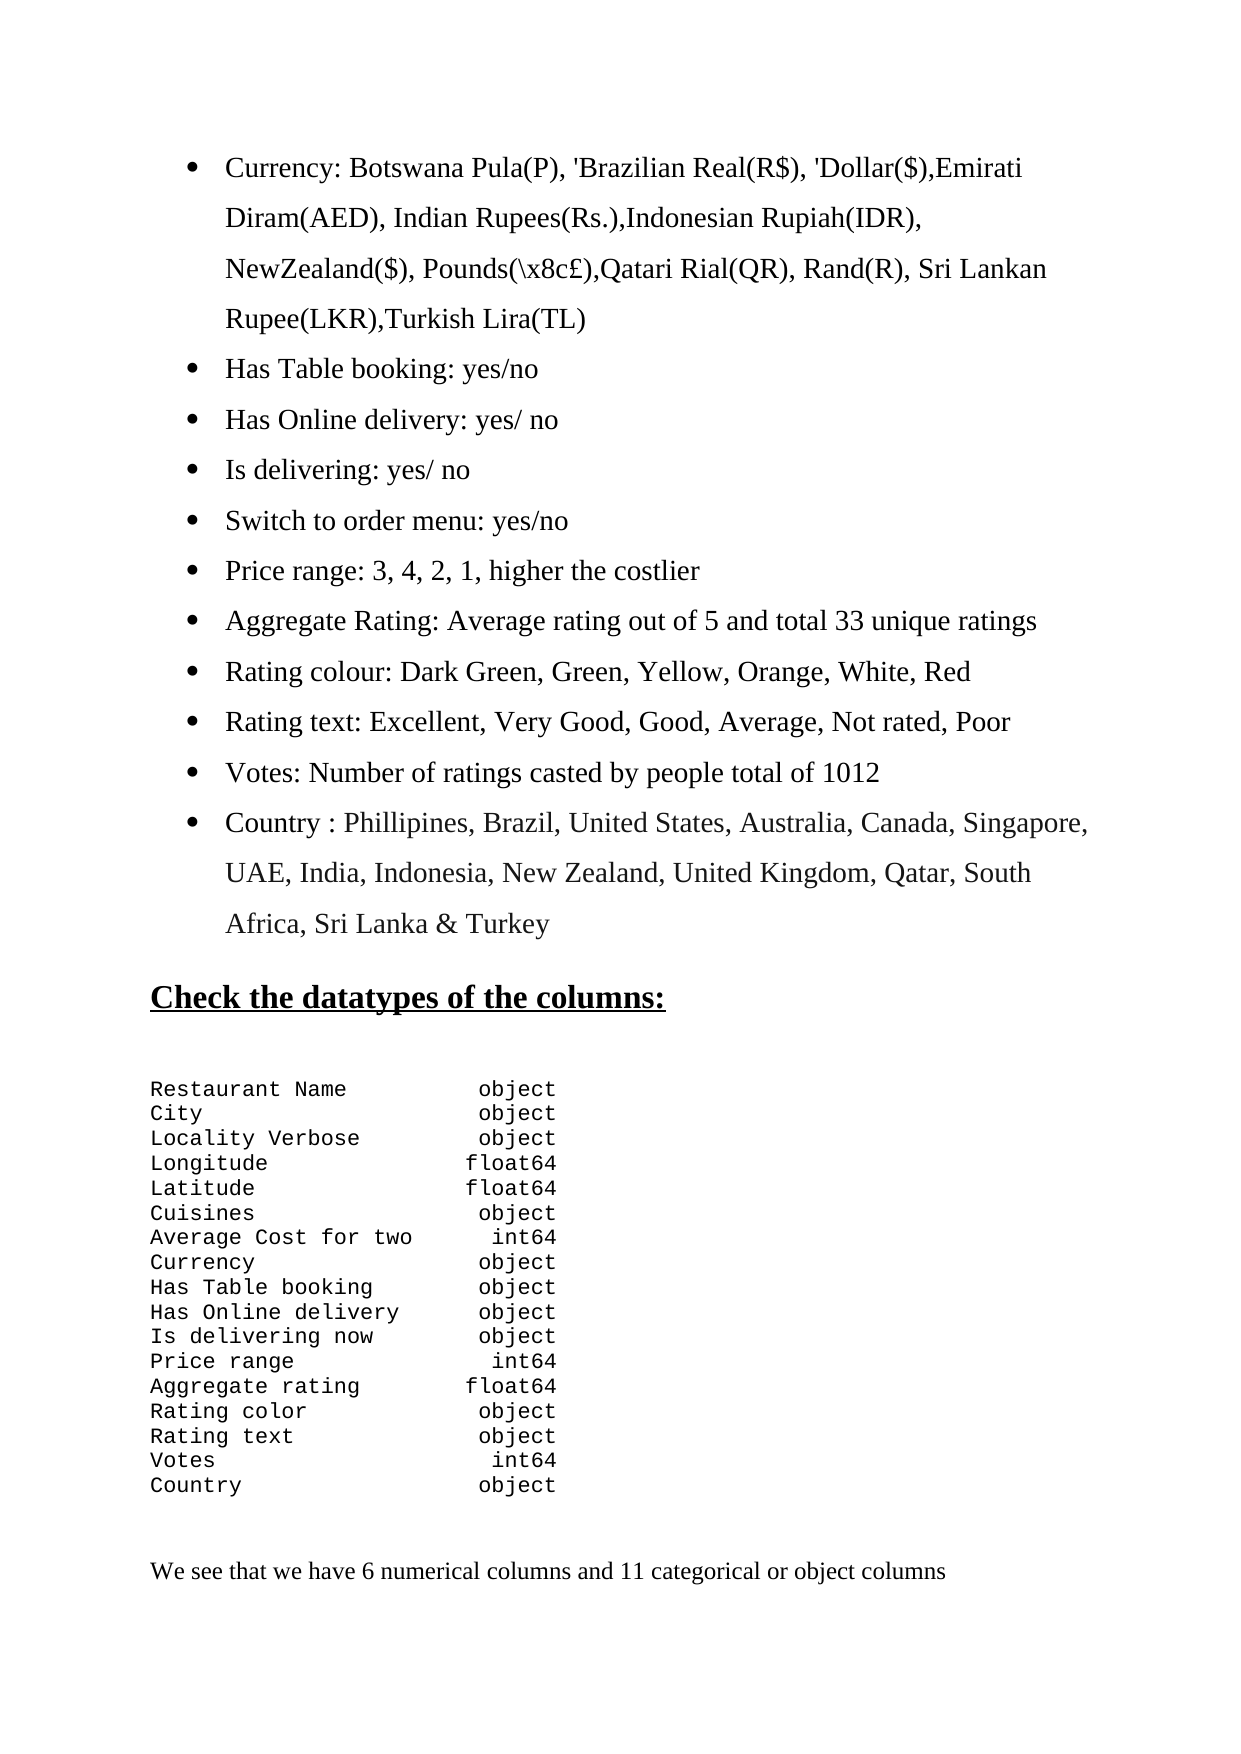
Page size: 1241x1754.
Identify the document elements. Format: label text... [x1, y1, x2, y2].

text Cuisines object [150, 1202, 1090, 1227]
text Has Table booking object [150, 1276, 1090, 1301]
list Country : Phillipines, Brazil, United States, Australia, Canada, Singapore, UAE, India, Indonesia, New Zealand, United Kingdom, Qatar, South Africa, Sri Lanka & Turkey [187, 805, 1090, 939]
text Is delivering now object [150, 1326, 1090, 1351]
list Rating text: Excellent, Very Good, Good, Average, Not rated, Poor [187, 704, 1090, 738]
list Aggregate Rating: Average rating out of 5 and total 33 unique ratings [187, 603, 1090, 637]
list Has Online delivery: yes/ no [187, 402, 1090, 435]
text Aggregate rating float64 [150, 1375, 1090, 1400]
text Rating text object [150, 1425, 1090, 1450]
list Price range: 3, 4, 2, 1, higher the costlier [187, 553, 1090, 587]
list Is delivering: yes/ no [187, 452, 1090, 486]
text Rating color object [150, 1400, 1090, 1425]
subtitle Check the datatypes of the columns: [150, 977, 1090, 1015]
text Price range int64 [150, 1351, 1090, 1375]
list Votes: Number of ratings casted by people total of 1012 [187, 755, 1090, 788]
text Locality Verbose object [150, 1127, 1090, 1152]
text City object [150, 1103, 1090, 1127]
text Votes int64 [150, 1450, 1090, 1474]
list Currency: Botswana Pula(P), 'Brazilian Real(R$), 'Dollar($),Emirati Diram(AED), Indian Rupees(Rs.),Indonesian Rupiah(IDR), NewZealand($), Pounds(\x8c£),Qatari Rial(QR), Rand(R), Sri Lankan Rupee(LKR),Turkish Lira(TL) [187, 150, 1090, 334]
text Has Online delivery object [150, 1301, 1090, 1326]
text Country object [150, 1474, 1090, 1499]
list Rating colour: Dark Green, Green, Yellow, Orange, White, Red [187, 654, 1090, 687]
text Latitude float64 [150, 1177, 1090, 1202]
text Restaurant Name object [150, 1078, 1090, 1103]
text Average Cost for two int64 [150, 1227, 1090, 1251]
list Has Table booking: yes/no [187, 351, 1090, 385]
text Currency object [150, 1251, 1090, 1276]
list Switch to order menu: yes/no [187, 503, 1090, 536]
text We see that we have 6 numerical columns and 11 categorical or object columns [150, 1556, 1090, 1585]
text Longitude float64 [150, 1152, 1090, 1177]
